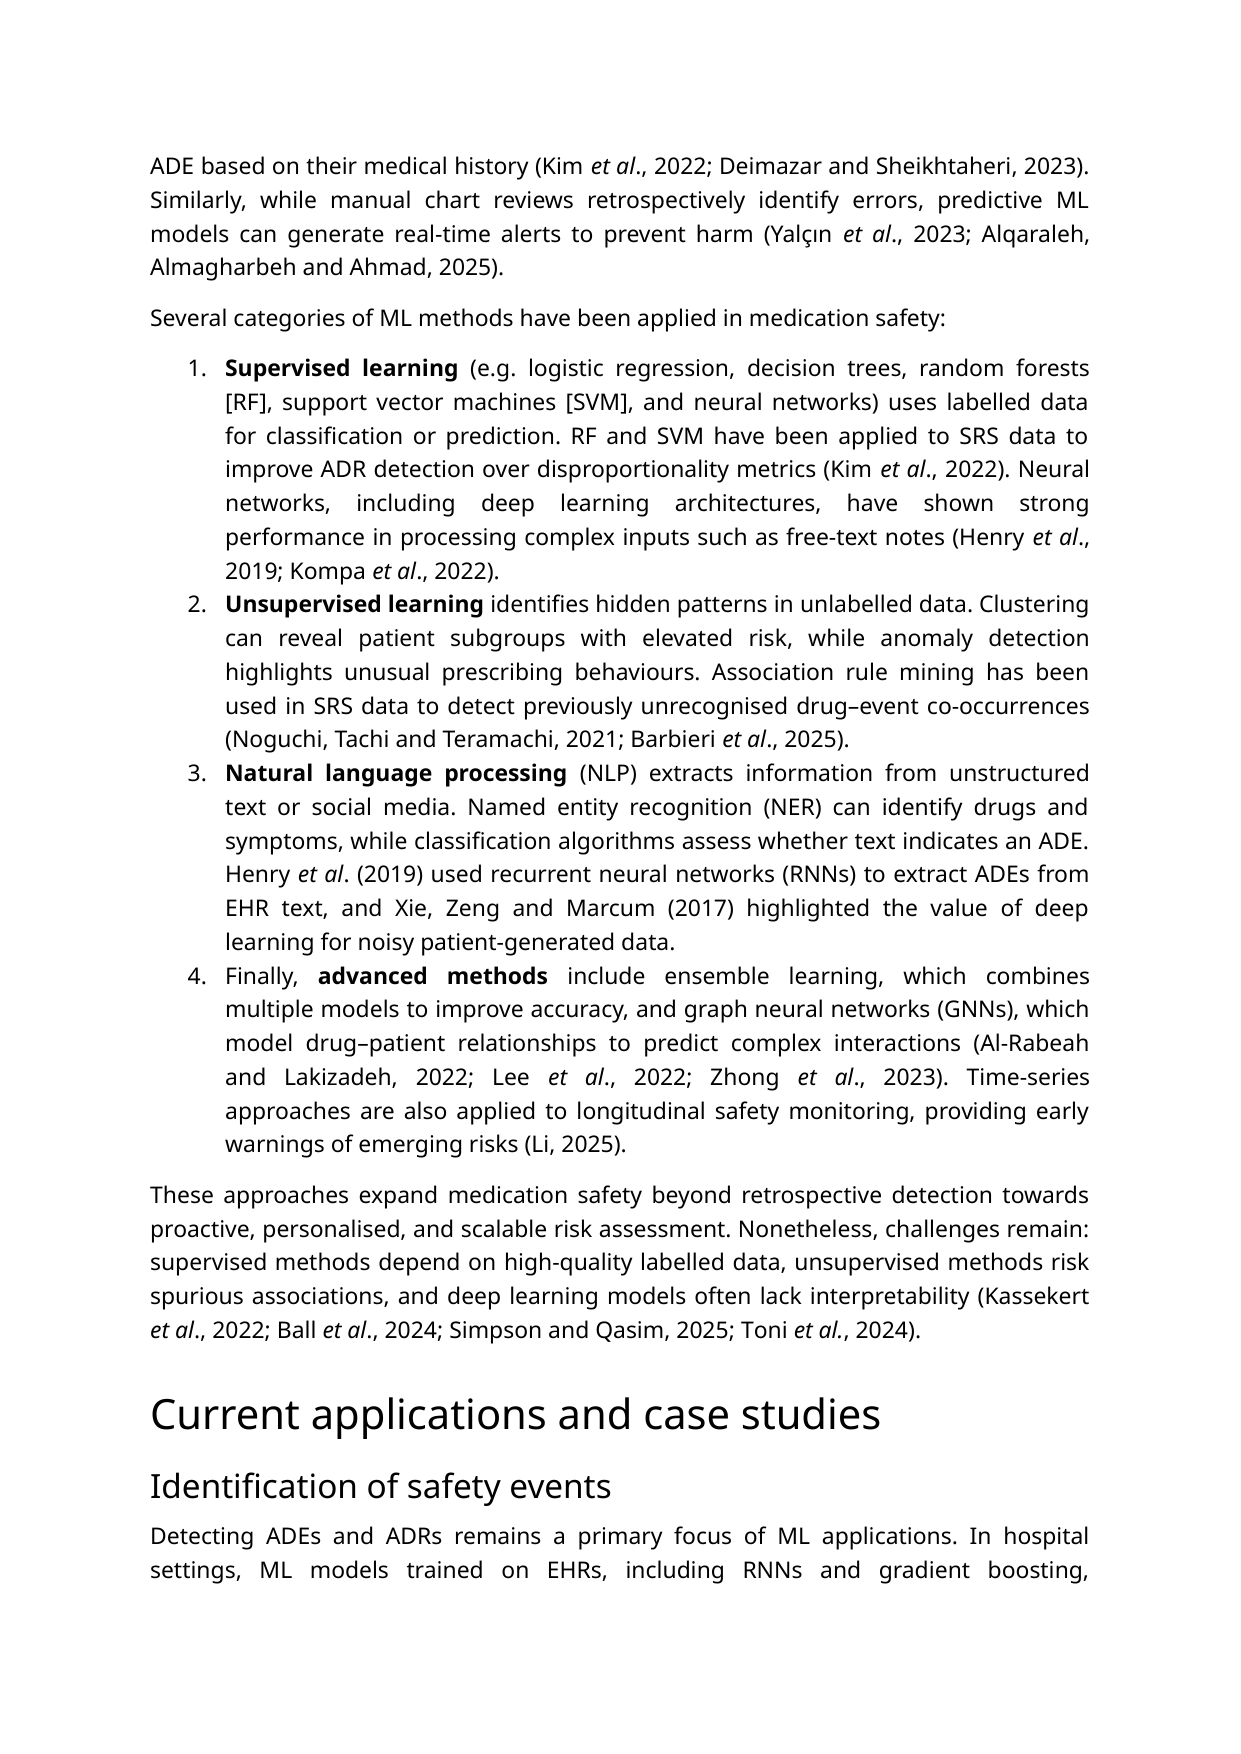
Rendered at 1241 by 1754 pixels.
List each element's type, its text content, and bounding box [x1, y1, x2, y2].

text These approaches expand medication safety beyond retrospective detection towards proactive, personalised, and scalable risk assessment. Nonetheless, challenges remain: supervised methods depend on high-quality labelled data, unsupervised methods risk spurious associations, and deep learning models often lack interpretability (Kassekert et al., 2022; Ball et al., 2024; Simpson and Qasim, 2025; Toni et al., 2024). [150, 1179, 1090, 1345]
text Several categories of ML methods have been applied in medication safety: [150, 302, 1090, 333]
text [150, 150, 1090, 282]
subtitle Current applications and case studies [150, 1385, 1090, 1442]
list Unsupervised learning identifies hidden patterns in unlabelled data. Clustering can reveal patient subgroups with elevated risk, while anomaly detection highlights unusual prescribing behaviours. Association rule mining has been used in SRS data to detect previously unrecognised drug–event co-occurrences (Noguchi, Tachi and Teramachi, 2021; Barbieri et al., 2025). [187, 588, 1090, 754]
subtitle Identification of safety events [150, 1463, 1090, 1508]
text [150, 1520, 1090, 1585]
list Supervised learning (e.g. logistic regression, decision trees, random forests [RF], support vector machines [SVM], and neural networks) uses labelled data for classification or prediction. RF and SVM have been applied to SRS data to improve ADR detection over disproportionality metrics (Kim et al., 2022). Neural networks, including deep learning architectures, have shown strong performance in processing complex inputs such as free-text notes (Henry et al., 2019; Kompa et al., 2022). [187, 352, 1090, 586]
list Finally, advanced methods include ensemble learning, which combines multiple models to improve accuracy, and graph neural networks (GNNs), which model drug–patient relationships to predict complex interactions (Al-Rabeah and Lakizadeh, 2022; Lee et al., 2022; Zhong et al., 2023). Time-series approaches are also applied to longitudinal safety monitoring, providing early warnings of emerging risks (Li, 2025). [187, 959, 1090, 1159]
list Natural language processing (NLP) extracts information from unstructured text or social media. Named entity recognition (NER) can identify drugs and symptoms, while classification algorithms assess whether text indicates an ADE. Henry et al. (2019) used recurrent neural networks (RNNs) to extract ADEs from EHR text, and Xie, Zeng and Marcum (2017) highlighted the value of deep learning for noisy patient-generated data. [187, 757, 1090, 957]
